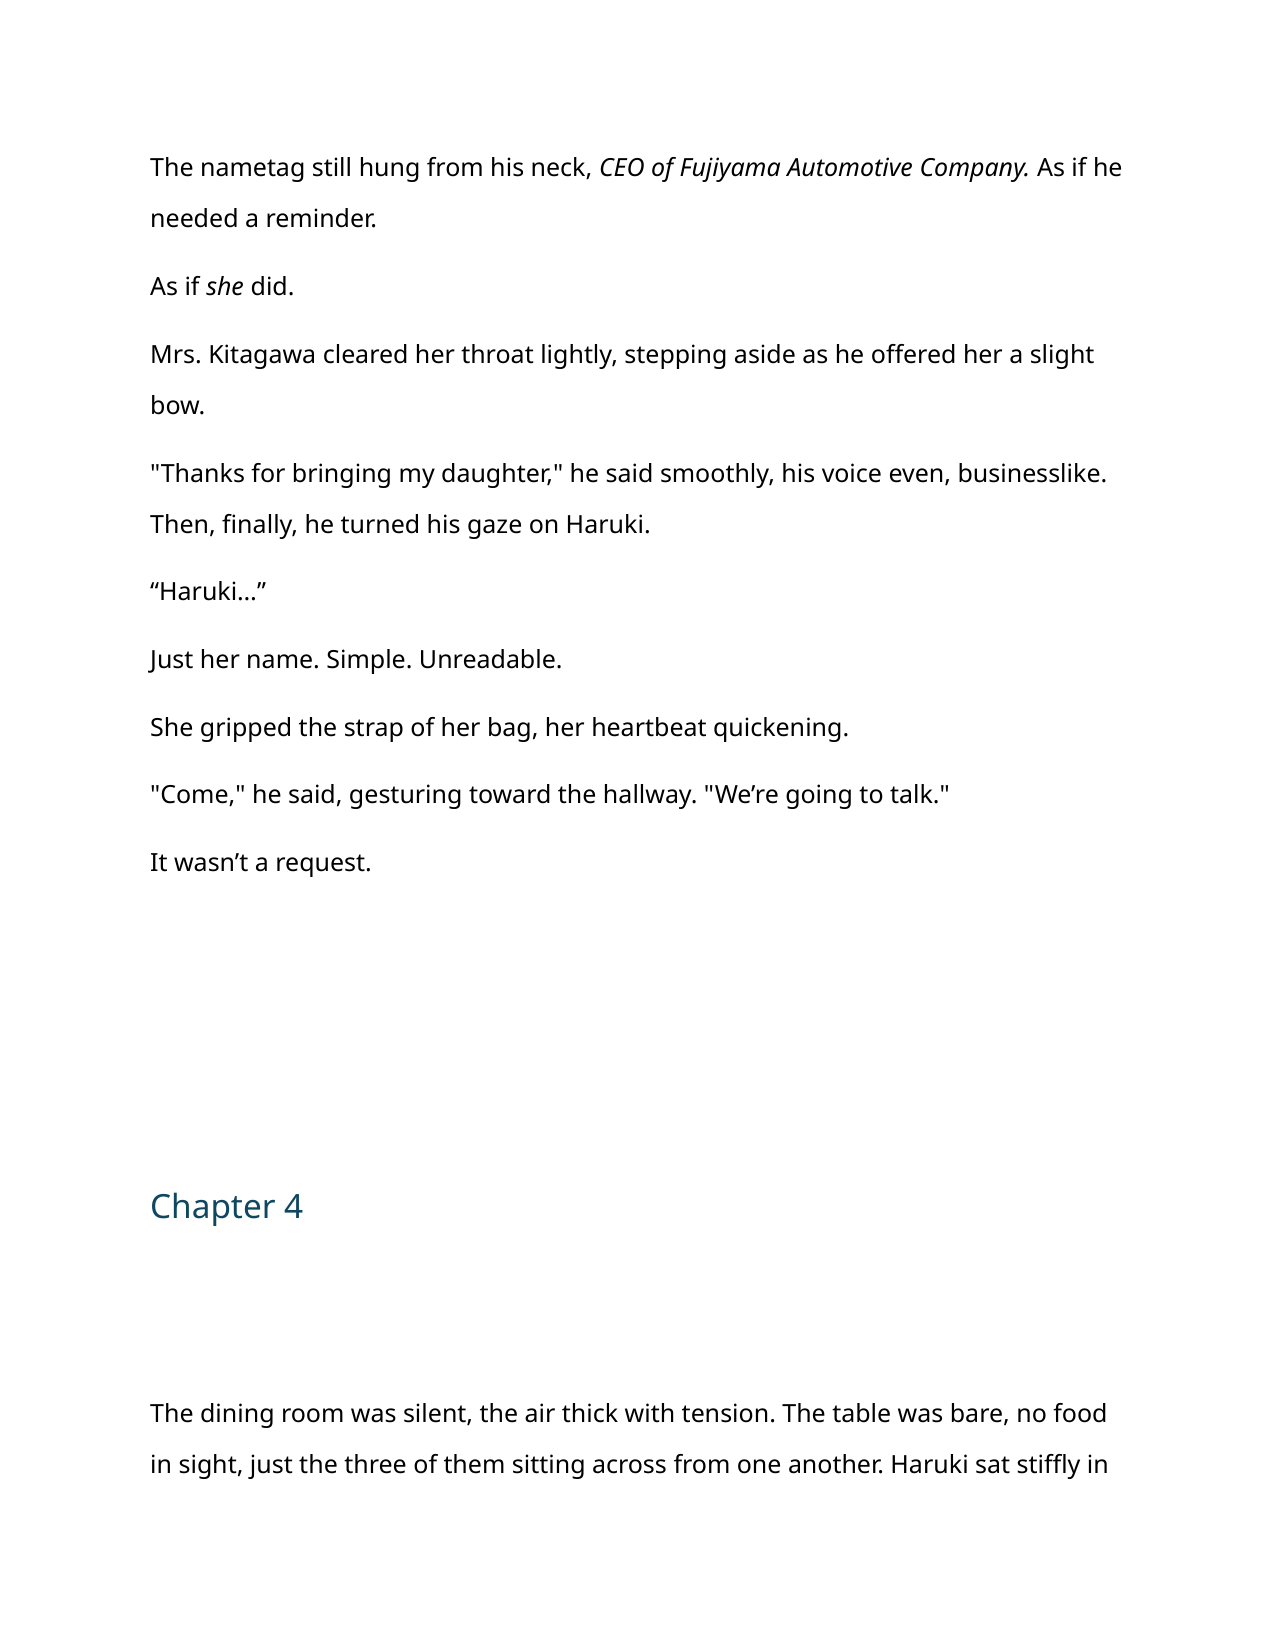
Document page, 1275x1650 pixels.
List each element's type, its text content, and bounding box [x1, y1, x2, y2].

text "Come," he said, gesturing toward the hallway. "We’re going to talk." [150, 777, 1125, 811]
text It wasn’t a request. [150, 845, 1125, 879]
text As if she did. [150, 269, 1125, 303]
text She gripped the strap of her bag, her heartbeat quickening. [150, 709, 1125, 743]
subtitle Chapter 4 [150, 1183, 1125, 1229]
text Just her name. Simple. Unreadable. [150, 642, 1125, 676]
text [150, 1395, 1125, 1480]
text Mrs. Kitagawa cleared her throat lightly, stepping aside as he offered her a slight bow. [150, 336, 1125, 422]
text The nametag still hung from his neck, CEO of Fujiyama Automotive Company. As if he needed a reminder. [150, 150, 1125, 235]
text “Haruki…” [150, 574, 1125, 608]
text "Thanks for bringing my daughter," he said smoothly, his voice even, businesslike. Then, finally, he turned his gaze on Haruki. [150, 455, 1125, 540]
